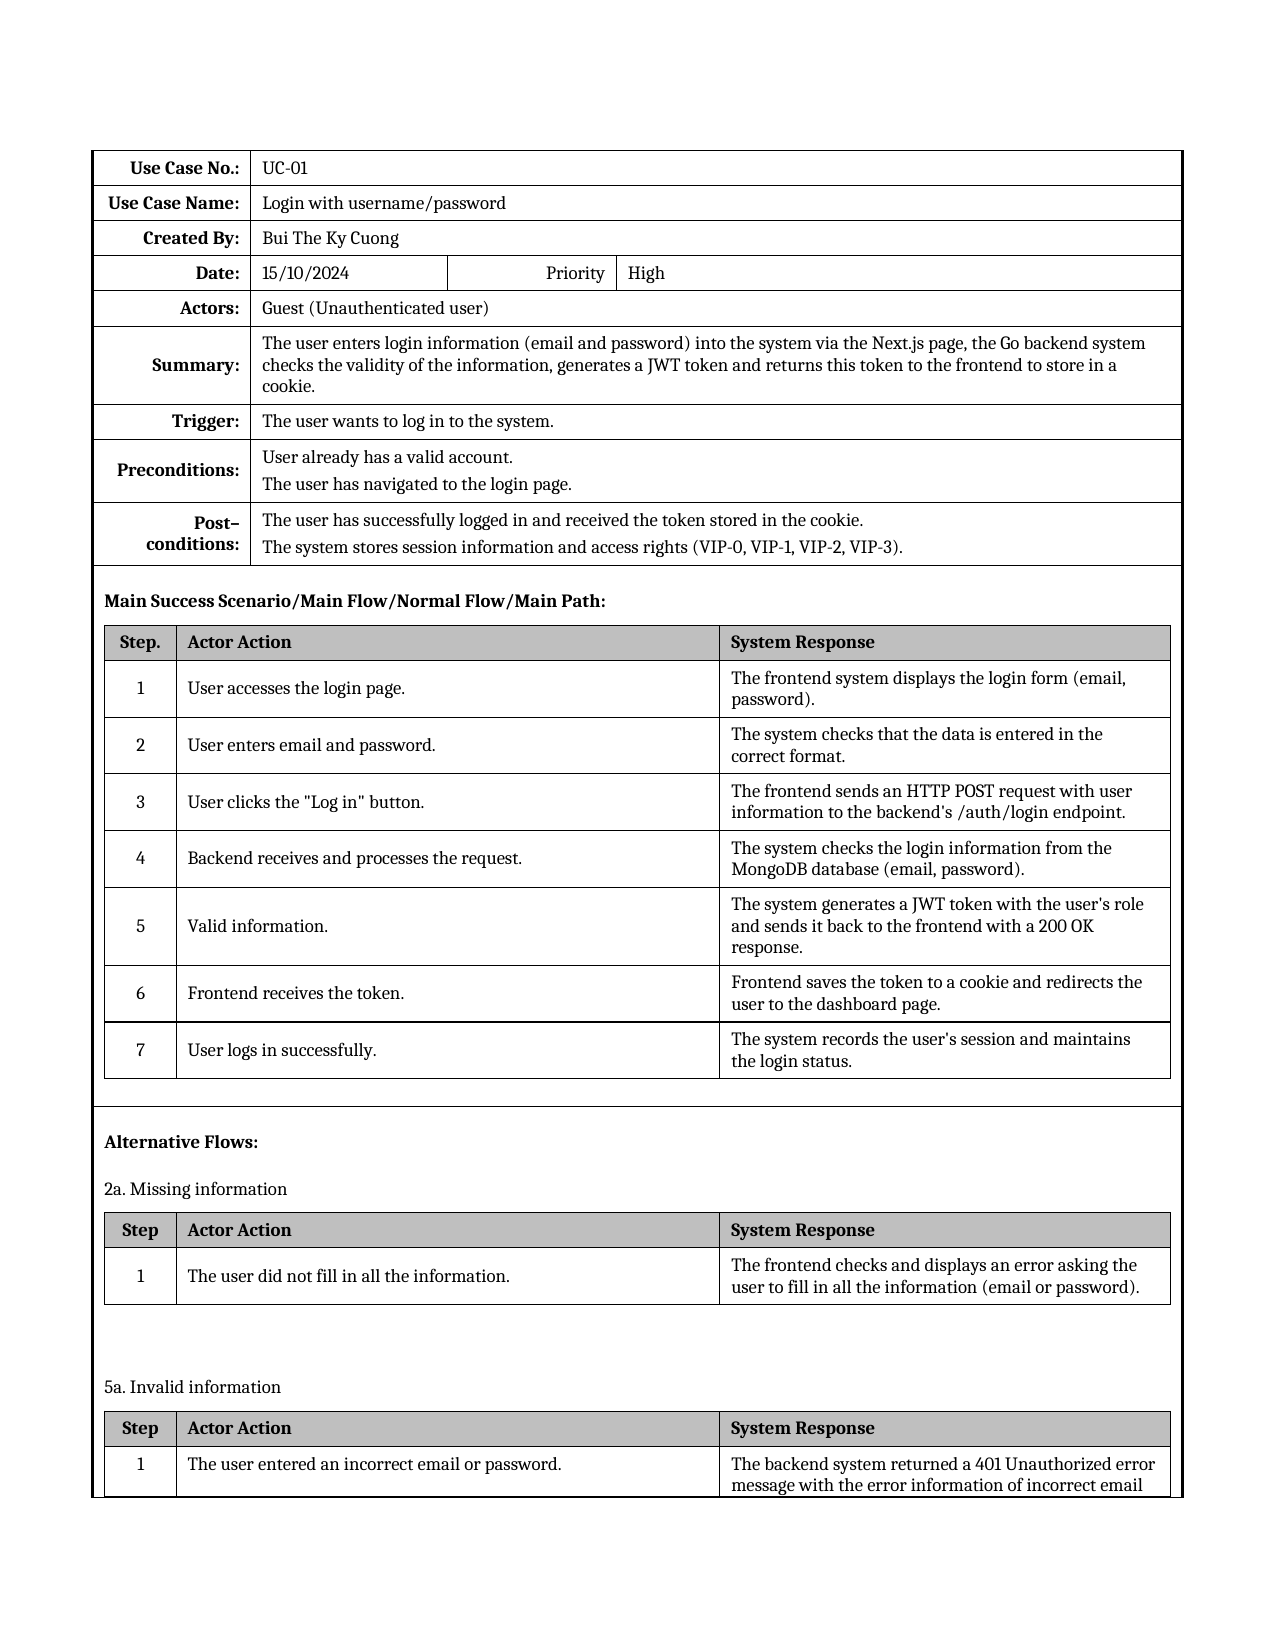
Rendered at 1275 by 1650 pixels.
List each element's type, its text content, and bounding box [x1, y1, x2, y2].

table_cell The user enters login information (email and password) into the system via the Next.js page, the Go backend system checks the validity of the information, generates a JWT token and returns this token to the frontend to store in a cookie. [251, 327, 1181, 404]
table_cell The user has successfully logged in and received the token stored in the cookie. The system stores session information and access rights (VIP-0, VIP-1, VIP-2, VIP-3). [251, 503, 1181, 565]
table_cell Created By: [94, 221, 250, 255]
table_cell High [617, 256, 1181, 290]
table_cell Use Case Name: [94, 186, 250, 220]
table_cell Post–conditions: [94, 503, 250, 565]
table_cell Alternative Flows: 2a. Missing information 5a. Invalid information 5b. Account is not registered [94, 1107, 1181, 1497]
table_cell Actors: [94, 291, 250, 326]
table_cell Bui The Ky Cuong [251, 221, 1181, 255]
table_cell Login with username/password [251, 186, 1181, 220]
table_cell Trigger: [94, 405, 250, 439]
table_cell Summary: [94, 327, 250, 404]
table_cell Date: [94, 256, 250, 290]
table_cell Preconditions: [94, 440, 250, 502]
table_cell UC-01 [251, 151, 1181, 185]
table_cell Guest (Unauthenticated user) [251, 291, 1181, 326]
table_cell Priority [448, 256, 616, 290]
table_cell Main Success Scenario/Main Flow/Normal Flow/Main Path: [94, 566, 1181, 1106]
table_cell User already has a valid account. The user has navigated to the login page. [251, 440, 1181, 502]
table_cell Use Case No.: [94, 151, 250, 185]
table_cell The user wants to log in to the system. [251, 405, 1181, 439]
table_cell 15/10/2024 [251, 256, 447, 290]
